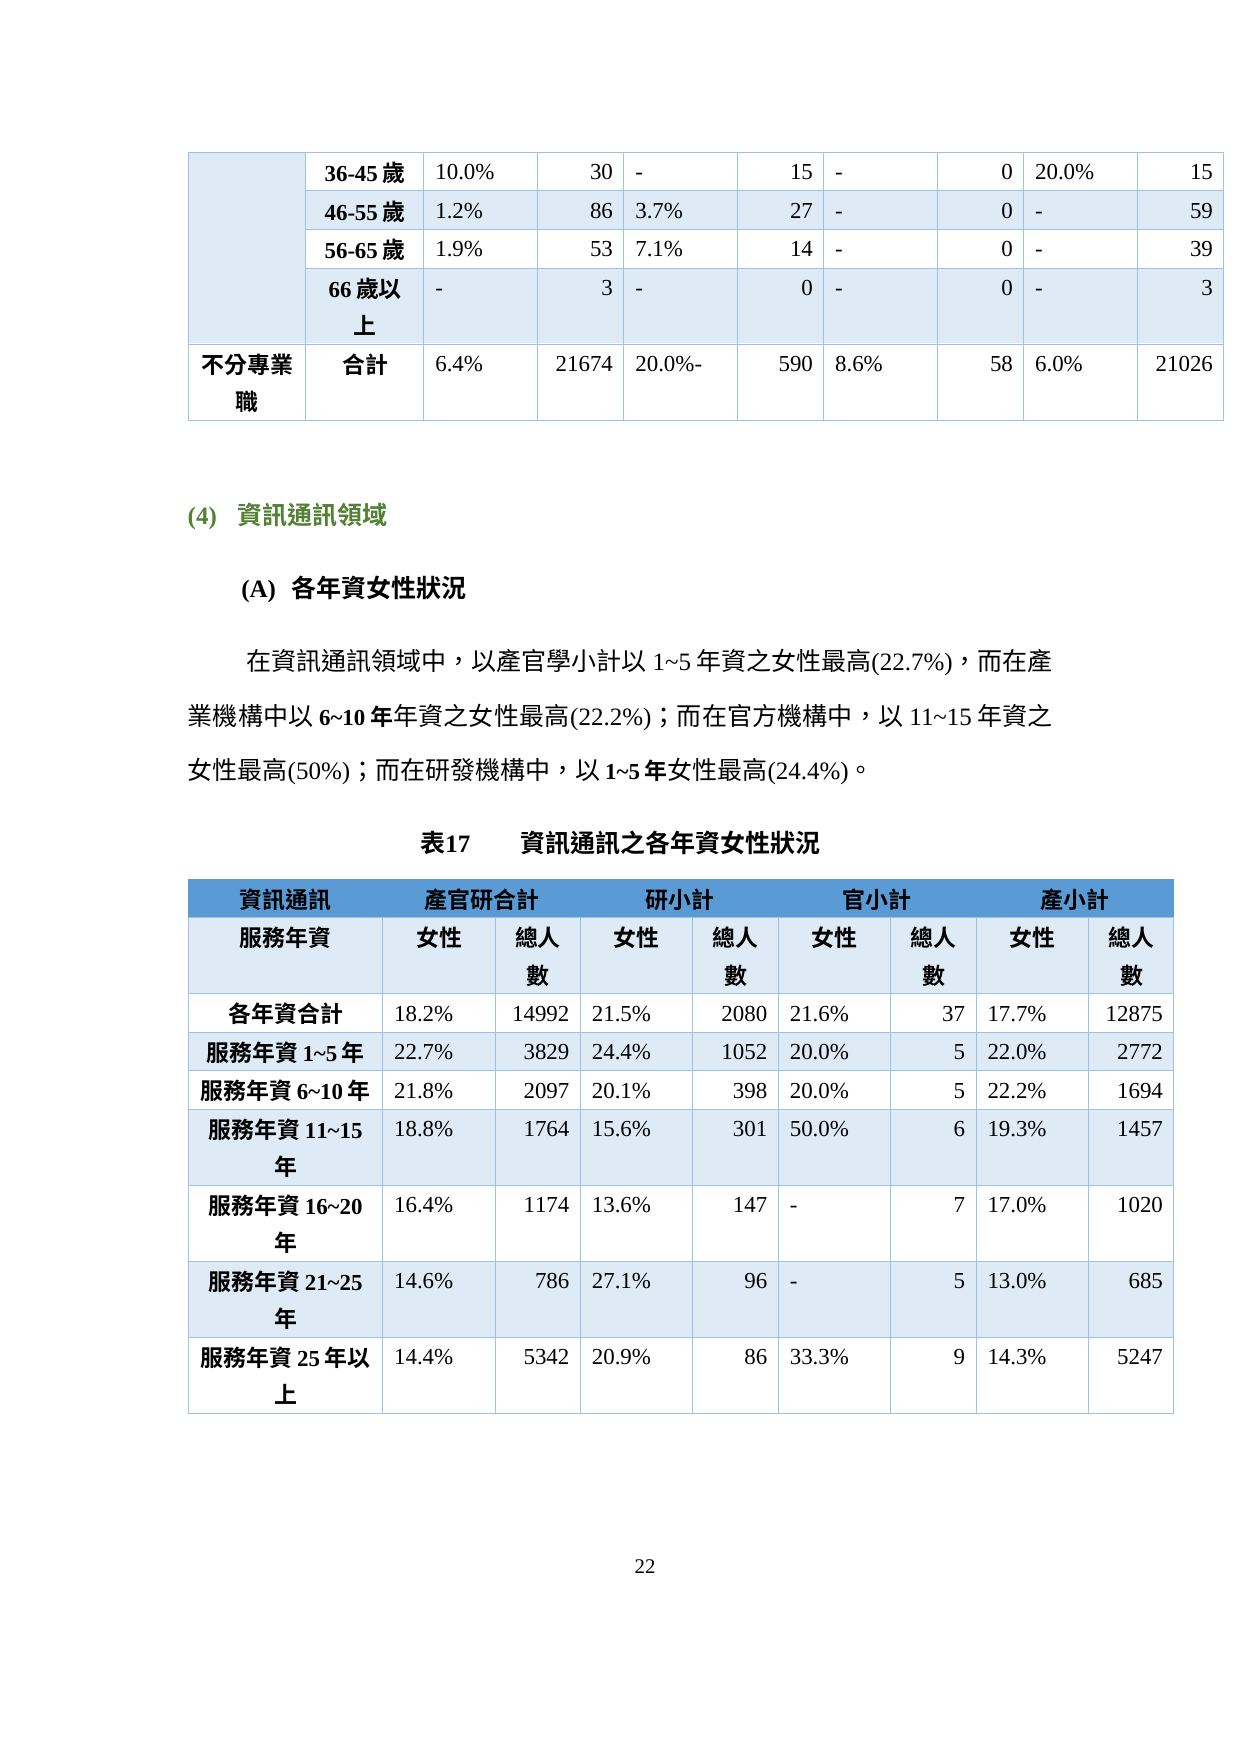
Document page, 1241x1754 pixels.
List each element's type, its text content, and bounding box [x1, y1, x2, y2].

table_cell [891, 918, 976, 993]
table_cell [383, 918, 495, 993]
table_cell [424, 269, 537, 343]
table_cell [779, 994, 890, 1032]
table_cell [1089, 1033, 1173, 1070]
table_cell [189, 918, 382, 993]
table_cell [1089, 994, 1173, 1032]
text 在資訊通訊領域中，以產官學小計以1~5年資之女性最高(22.7%)，而在產業機構中以6~10年年資之女性最高(22.2%)；而在官方機構中，以11~15年資之女性最高(50%)；而在研發機構中，以1~5年女性最高(24.4%)。 [187, 642, 1053, 787]
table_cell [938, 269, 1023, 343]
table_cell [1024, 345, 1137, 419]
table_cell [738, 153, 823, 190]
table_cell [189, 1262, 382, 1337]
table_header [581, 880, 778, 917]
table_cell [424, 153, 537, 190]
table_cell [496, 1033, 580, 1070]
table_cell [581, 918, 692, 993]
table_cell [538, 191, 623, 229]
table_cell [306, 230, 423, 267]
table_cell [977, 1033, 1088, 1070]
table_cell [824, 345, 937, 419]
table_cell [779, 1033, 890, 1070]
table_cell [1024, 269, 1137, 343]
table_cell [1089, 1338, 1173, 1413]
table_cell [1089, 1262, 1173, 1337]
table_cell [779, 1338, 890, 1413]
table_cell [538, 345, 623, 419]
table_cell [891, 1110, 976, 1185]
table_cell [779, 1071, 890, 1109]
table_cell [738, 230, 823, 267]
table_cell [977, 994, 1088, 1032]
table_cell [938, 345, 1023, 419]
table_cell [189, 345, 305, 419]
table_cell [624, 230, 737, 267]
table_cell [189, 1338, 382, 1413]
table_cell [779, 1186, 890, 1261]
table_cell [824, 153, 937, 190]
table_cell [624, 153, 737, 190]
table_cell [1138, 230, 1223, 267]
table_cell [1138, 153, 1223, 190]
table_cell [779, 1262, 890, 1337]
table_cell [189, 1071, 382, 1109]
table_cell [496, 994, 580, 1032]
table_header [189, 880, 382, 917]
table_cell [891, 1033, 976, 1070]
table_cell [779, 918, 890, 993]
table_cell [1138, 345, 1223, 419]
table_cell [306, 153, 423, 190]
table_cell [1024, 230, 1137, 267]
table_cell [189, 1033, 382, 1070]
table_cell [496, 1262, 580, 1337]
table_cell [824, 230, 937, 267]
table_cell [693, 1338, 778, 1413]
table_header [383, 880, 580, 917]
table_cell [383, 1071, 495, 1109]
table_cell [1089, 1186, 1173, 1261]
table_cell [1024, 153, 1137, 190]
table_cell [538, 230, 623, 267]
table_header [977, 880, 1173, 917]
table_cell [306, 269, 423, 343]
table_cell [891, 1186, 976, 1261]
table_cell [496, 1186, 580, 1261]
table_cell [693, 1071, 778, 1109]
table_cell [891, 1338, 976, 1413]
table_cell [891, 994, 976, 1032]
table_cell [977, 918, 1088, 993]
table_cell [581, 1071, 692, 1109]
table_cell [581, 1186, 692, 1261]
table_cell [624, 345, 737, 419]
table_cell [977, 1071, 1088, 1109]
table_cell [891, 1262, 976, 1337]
subtitle 各年資女性狀況 [241, 568, 1053, 605]
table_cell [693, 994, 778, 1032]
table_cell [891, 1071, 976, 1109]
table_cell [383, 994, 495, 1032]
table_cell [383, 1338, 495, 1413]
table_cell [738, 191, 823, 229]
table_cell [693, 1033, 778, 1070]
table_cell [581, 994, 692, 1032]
subtitle 資訊通訊領域 [187, 495, 1053, 532]
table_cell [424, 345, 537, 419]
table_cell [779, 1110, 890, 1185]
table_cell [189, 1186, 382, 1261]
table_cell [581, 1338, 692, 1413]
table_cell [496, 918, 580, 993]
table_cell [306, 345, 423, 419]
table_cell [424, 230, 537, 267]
text 資訊通訊之各年資女性狀況 [187, 823, 1053, 860]
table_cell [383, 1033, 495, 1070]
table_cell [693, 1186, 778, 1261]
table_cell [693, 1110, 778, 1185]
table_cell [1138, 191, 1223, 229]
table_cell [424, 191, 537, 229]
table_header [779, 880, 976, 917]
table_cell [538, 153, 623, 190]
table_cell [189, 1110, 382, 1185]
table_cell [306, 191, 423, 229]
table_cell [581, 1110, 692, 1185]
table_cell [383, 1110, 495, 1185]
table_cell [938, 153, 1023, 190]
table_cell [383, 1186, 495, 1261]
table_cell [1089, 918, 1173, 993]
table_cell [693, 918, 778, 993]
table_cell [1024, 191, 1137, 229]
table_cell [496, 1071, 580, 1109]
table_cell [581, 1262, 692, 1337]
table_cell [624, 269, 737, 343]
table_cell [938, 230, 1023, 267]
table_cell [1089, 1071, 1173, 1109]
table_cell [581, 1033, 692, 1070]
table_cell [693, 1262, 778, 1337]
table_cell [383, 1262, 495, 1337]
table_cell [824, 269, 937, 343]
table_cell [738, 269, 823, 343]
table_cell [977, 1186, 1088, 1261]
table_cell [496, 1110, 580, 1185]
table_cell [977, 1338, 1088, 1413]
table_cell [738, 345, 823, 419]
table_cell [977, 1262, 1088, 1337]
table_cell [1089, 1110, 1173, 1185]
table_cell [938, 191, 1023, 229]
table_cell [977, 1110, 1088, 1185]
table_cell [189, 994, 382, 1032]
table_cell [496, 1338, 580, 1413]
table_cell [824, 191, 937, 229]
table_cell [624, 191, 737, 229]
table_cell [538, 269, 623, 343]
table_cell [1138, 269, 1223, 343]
